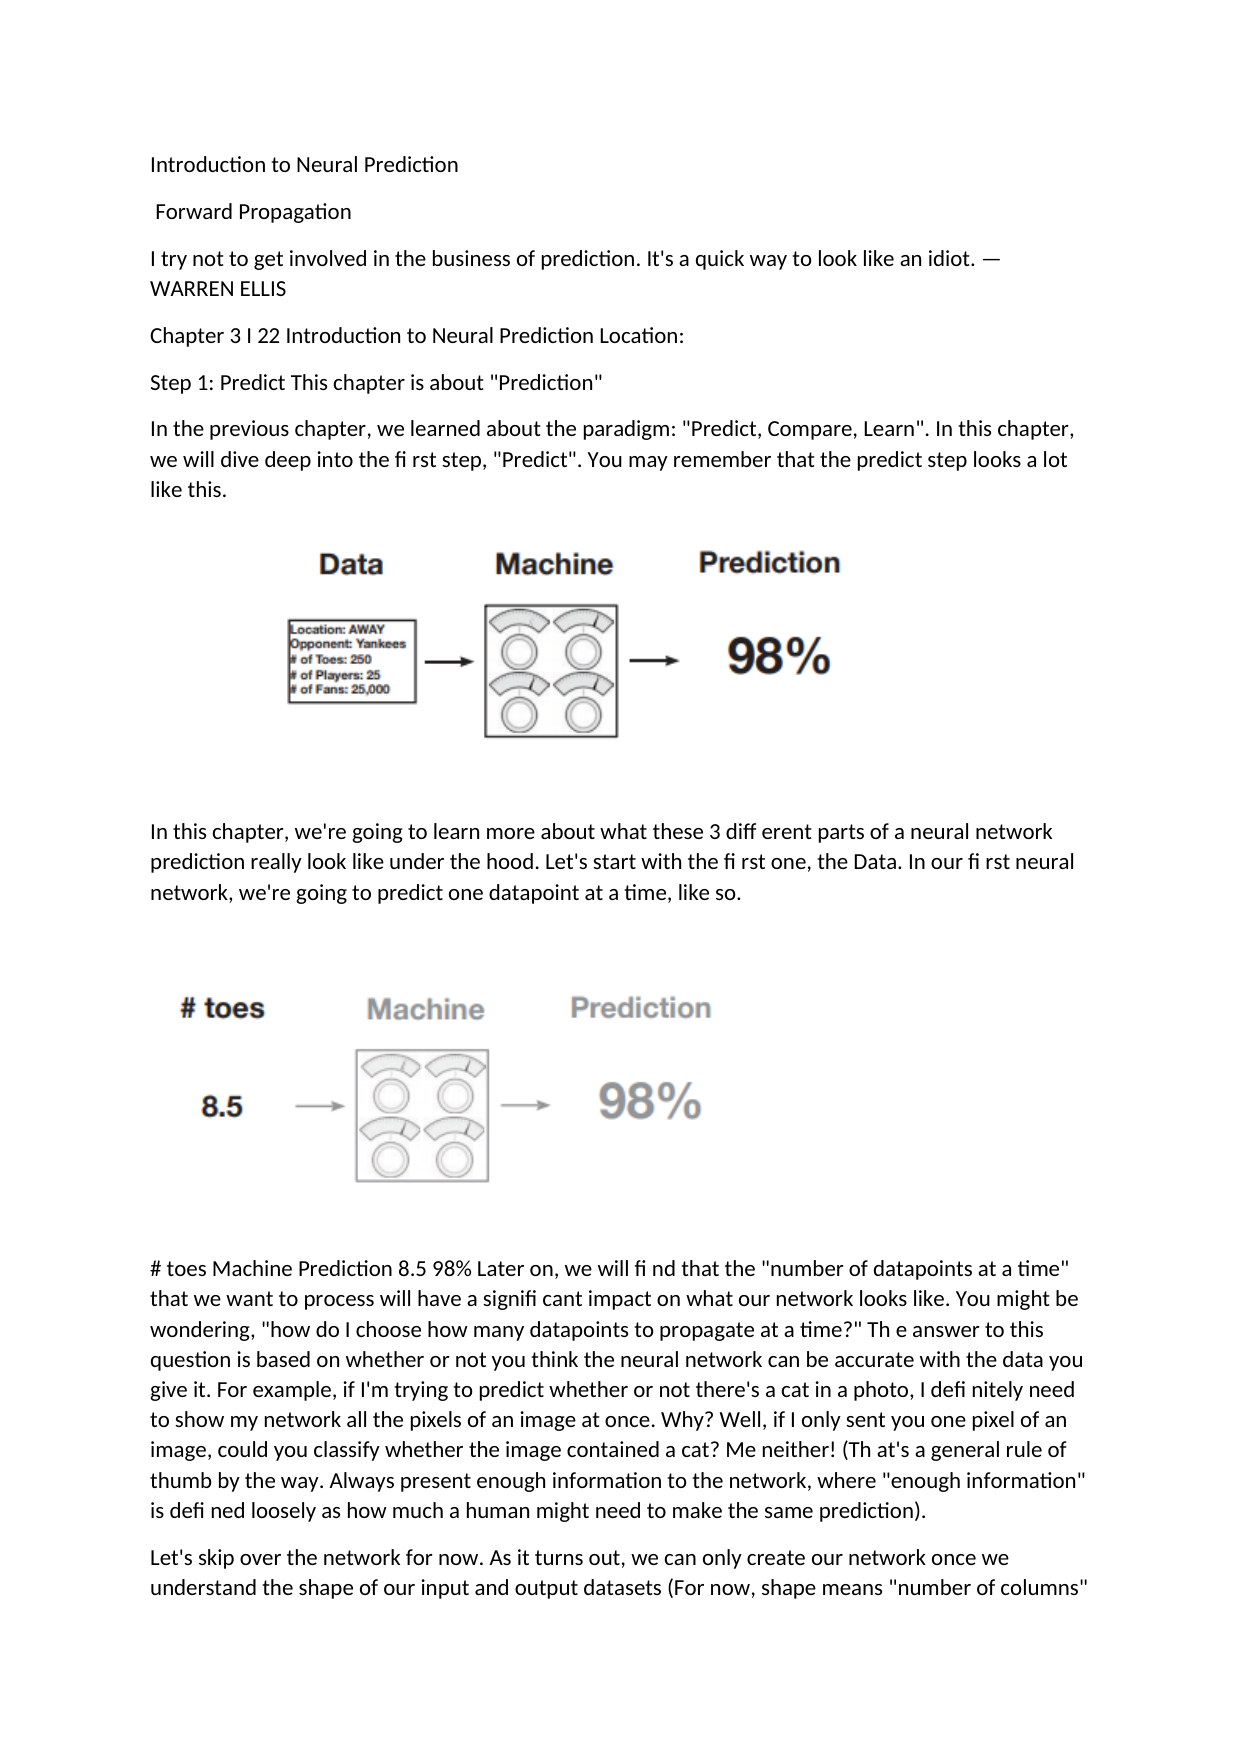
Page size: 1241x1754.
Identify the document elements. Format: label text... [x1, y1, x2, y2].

text Step 1: Predict This chapter is about "Prediction" [150, 368, 1090, 396]
text Forward Propagation [150, 197, 1090, 225]
picture [150, 971, 799, 1189]
text In the previous chapter, we learned about the paradigm: "Predict, Compare, Learn". In this chapter, we will dive deep into the fi rst step, "Predict". You may remember that the predict step looks a lot like this. [150, 414, 1090, 503]
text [150, 1543, 1090, 1601]
text Chapter 3 I 22 Introduction to Neural Prediction Location: [150, 321, 1090, 349]
text In this chapter, we're going to learn more about what these 3 diff erent parts of a neural network prediction really look like under the hood. Let's start with the fi rst one, the Data. In our fi rst neural network, we're going to predict one datapoint at a time, like so. [150, 817, 1090, 906]
picture [150, 521, 966, 752]
text # toes Machine Prediction 8.5 98% Later on, we will fi nd that the "number of datapoints at a time" that we want to process will have a signifi cant impact on what our network looks like. You might be wondering, "how do I choose how many datapoints to propagate at a time?" Th e answer to this question is based on whether or not you think the neural network can be accurate with the data you give it. For example, if I'm trying to predict whether or not there's a cat in a photo, I defi nitely need to show my network all the pixels of an image at once. Why? Well, if I only sent you one pixel of an image, could you classify whether the image contained a cat? Me neither! (Th at's a general rule of thumb by the way. Always present enough information to the network, where "enough information" is defi ned loosely as how much a human might need to make the same prediction). [150, 1254, 1090, 1524]
text I try not to get involved in the business of prediction. It's a quick way to look like an idiot. — WARREN ELLIS [150, 244, 1090, 302]
text Introduction to Neural Prediction [150, 150, 1090, 178]
